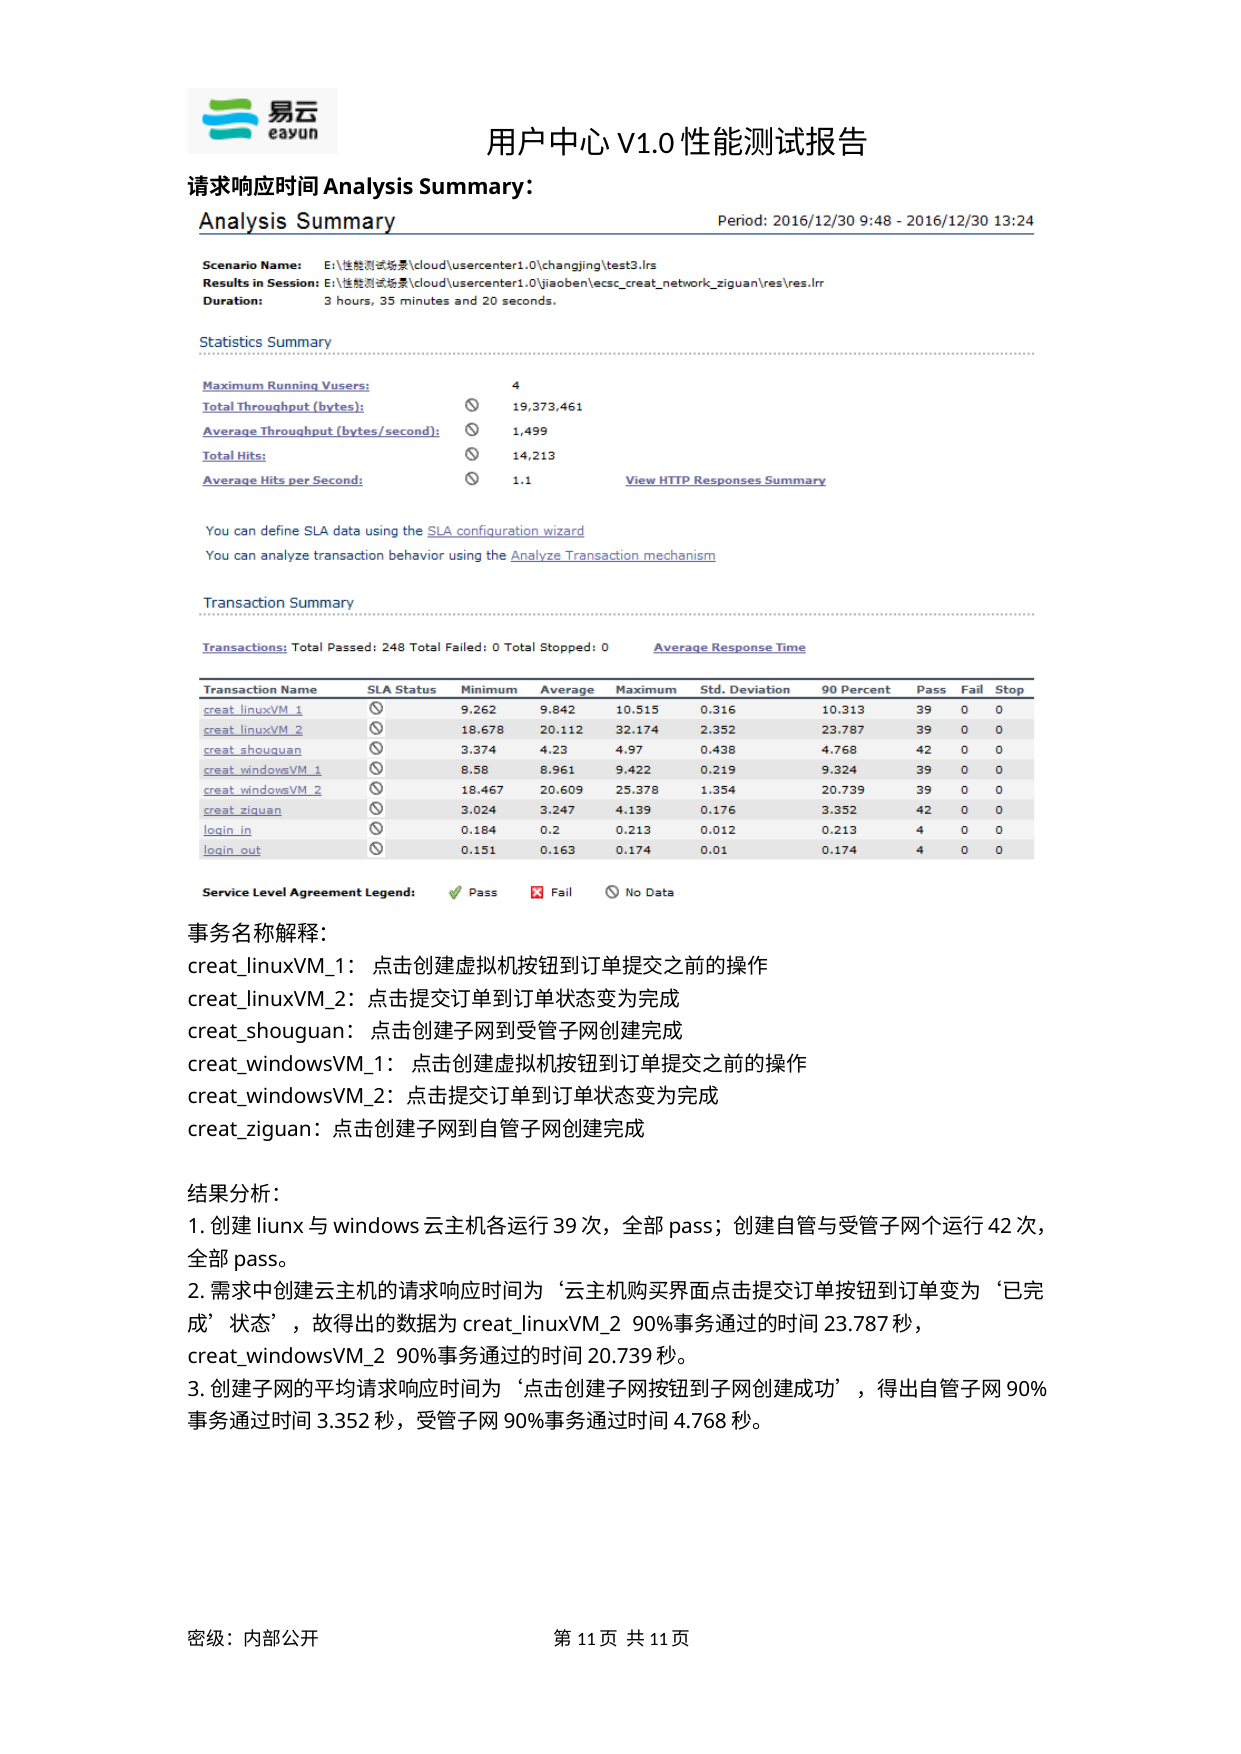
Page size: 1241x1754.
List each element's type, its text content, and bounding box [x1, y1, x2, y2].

text 结果分析： [187, 1176, 1053, 1208]
text 1. 创建liunx与windows云主机各运行39次，全部pass；创建自管与受管子网个运行42次，全部pass。 [187, 1208, 1053, 1273]
text 2. 需求中创建云主机的请求响应时间为‘云主机购买界面点击提交订单按钮到订单变为‘已完成’状态’，故得出的数据为creat_linuxVM_2 90%事务通过的时间23.787秒，creat_windowsVM_2 90%事务通过的时间20.739秒。 [187, 1273, 1053, 1371]
text 3. 创建子网的平均请求响应时间为‘点击创建子网按钮到子网创建成功’，得出自管子网90%事务通过时间3.352秒，受管子网90%事务通过时间4.768秒。 [187, 1371, 1053, 1436]
picture [187, 200, 1052, 913]
text creat_linuxVM_1： 点击创建虚拟机按钮到订单提交之前的操作 creat_linuxVM_2：点击提交订单到订单状态变为完成 creat_shouguan： 点击创建子网到受管子网创建完成 creat_windowsVM_1： 点击创建虚拟机按钮到订单提交之前的操作 creat_windowsVM_2：点击提交订单到订单状态变为完成 creat_ziguan：点击创建子网到自管子网创建完成 [187, 948, 1053, 1143]
picture [187, 88, 338, 154]
text 事务名称解释： [187, 916, 1053, 948]
text 请求响应时间Analysis Summary： [187, 168, 1053, 201]
